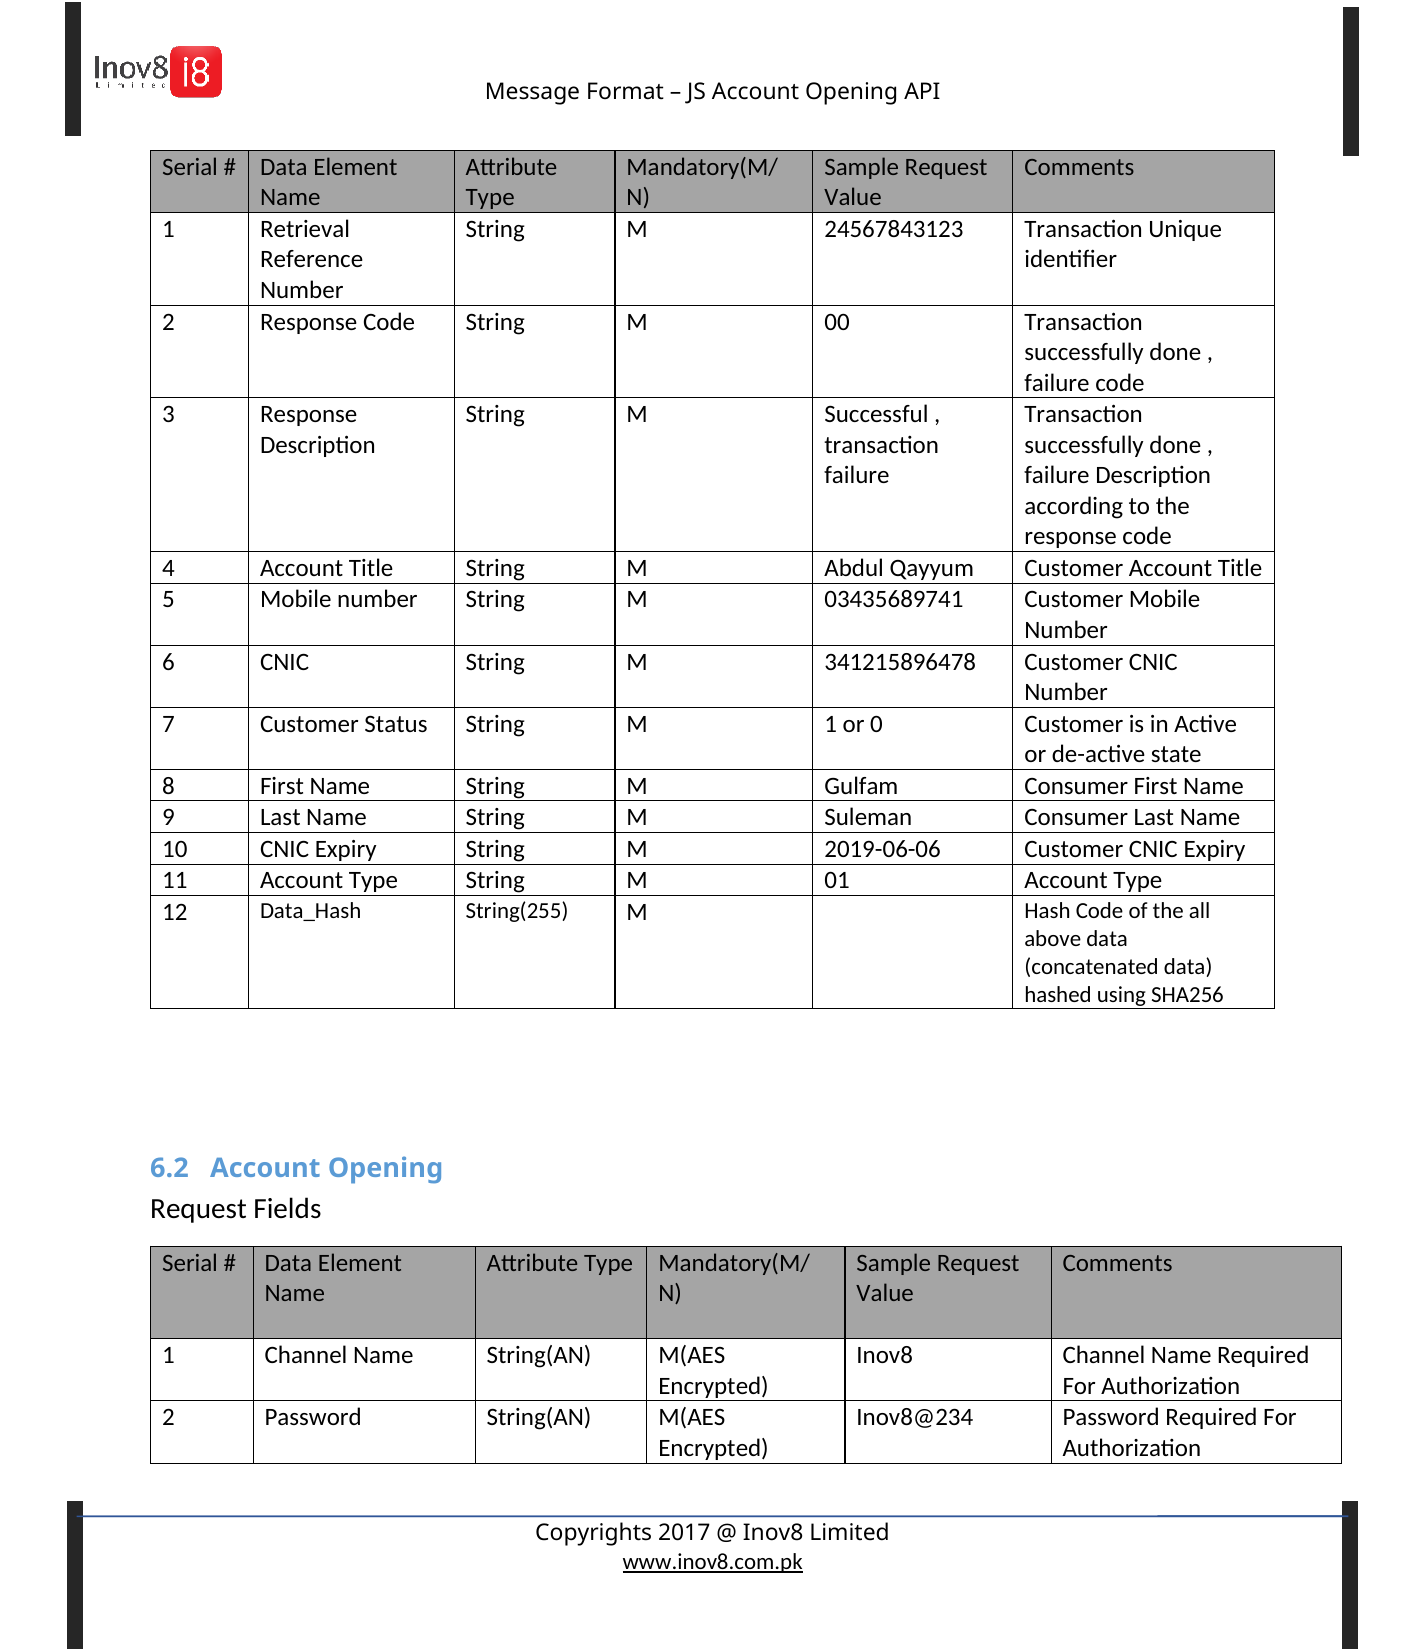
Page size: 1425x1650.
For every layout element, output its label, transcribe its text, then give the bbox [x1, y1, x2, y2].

table_cell String [455, 833, 614, 863]
table_cell Customer Account Title [1013, 552, 1274, 582]
table_header Serial # [151, 1247, 253, 1338]
table_header Mandatory(M/N) [647, 1247, 844, 1338]
table_cell String(255) [455, 896, 614, 1008]
table_cell Customer is in Active or de-active state [1013, 708, 1274, 769]
table_cell Customer CNIC Expiry [1013, 833, 1274, 863]
table_cell String [455, 646, 614, 707]
table_cell Response Description [249, 398, 454, 551]
table_cell M [616, 896, 812, 1008]
table_cell Transaction successfully done , failure Description according to the response code [1013, 398, 1274, 551]
table_cell M [616, 552, 812, 582]
table_cell CNIC Expiry [249, 833, 454, 863]
table_cell Consumer First Name [1013, 770, 1274, 800]
table_cell 4 [151, 552, 248, 582]
table_cell 11 [151, 865, 248, 895]
table_header Data Element Name [249, 151, 454, 212]
table_cell Consumer Last Name [1013, 801, 1274, 832]
table_cell String [455, 708, 614, 769]
table_cell Account Type [1013, 865, 1274, 895]
table_cell Customer Status [249, 708, 454, 769]
table_cell String [455, 770, 614, 800]
table_cell Hash Code of the all above data (concatenated data) hashed using SHA256 [1013, 896, 1274, 1008]
table_cell 2019-06-06 [813, 833, 1012, 863]
table_cell M [616, 646, 812, 707]
table_cell 7 [151, 708, 248, 769]
table_cell Last Name [249, 801, 454, 832]
table_cell M [616, 398, 812, 551]
table_cell 03435689741 [813, 584, 1012, 644]
table_cell 24567843123 [813, 213, 1012, 305]
table_cell 8 [151, 770, 248, 800]
table_cell 341215896478 [813, 646, 1012, 707]
table_cell M [616, 213, 812, 305]
subtitle Account Opening [150, 1148, 1275, 1185]
table_cell String [455, 213, 614, 305]
table_cell M [616, 865, 812, 895]
table_cell Abdul Qayyum [813, 552, 1012, 582]
table_cell Customer CNIC Number [1013, 646, 1274, 707]
table_cell M(AES Encrypted) [647, 1339, 844, 1400]
table_cell 1 or 0 [813, 708, 1012, 769]
table_header Attribute Type [476, 1247, 646, 1338]
table_cell M [616, 306, 812, 397]
table_cell M(AES Encrypted) [647, 1401, 844, 1462]
table_cell String(AN) [476, 1401, 646, 1462]
table_cell String [455, 306, 614, 397]
table_cell 6 [151, 646, 248, 707]
table_cell Transaction successfully done , failure code [1013, 306, 1274, 397]
table_cell Mobile number [249, 584, 454, 644]
table_cell 00 [813, 306, 1012, 397]
table_cell M [616, 801, 812, 832]
table_cell Transaction Unique identifier [1013, 213, 1274, 305]
table_cell Account Title [249, 552, 454, 582]
picture [89, 42, 225, 101]
table_cell 3 [151, 398, 248, 551]
table_cell 10 [151, 833, 248, 863]
table_cell String [455, 584, 614, 644]
table_cell String [455, 552, 614, 582]
table_cell Channel Name Required For Authorization [1052, 1339, 1341, 1400]
table_cell 5 [151, 584, 248, 644]
table_header Data Element Name [254, 1247, 475, 1338]
table_cell CNIC [249, 646, 454, 707]
table_cell 2 [151, 1401, 253, 1462]
table_cell String(AN) [476, 1339, 646, 1400]
text Request Fields [150, 1191, 1275, 1226]
table_cell 12 [151, 896, 248, 1008]
table_cell Inov8 [846, 1339, 1051, 1400]
table_cell M [616, 708, 812, 769]
table_cell String [455, 865, 614, 895]
table_header Comments [1052, 1247, 1341, 1338]
table_cell 2 [151, 306, 248, 397]
table_cell Inov8@234 [846, 1401, 1051, 1462]
table_cell M [616, 770, 812, 800]
table_cell Successful , transaction failure [813, 398, 1012, 551]
table_cell Password Required For Authorization [1052, 1401, 1341, 1462]
table_cell Account Type [249, 865, 454, 895]
table_header Mandatory(M/N) [616, 151, 812, 212]
table_header Comments [1013, 151, 1274, 212]
table_cell Password [254, 1401, 475, 1462]
table_cell Customer Mobile Number [1013, 584, 1274, 644]
table_header Sample Request Value [846, 1247, 1051, 1338]
table_cell First Name [249, 770, 454, 800]
table_cell Suleman [813, 801, 1012, 832]
table_header Attribute Type [455, 151, 614, 212]
table_cell Channel Name [254, 1339, 475, 1400]
table_cell Response Code [249, 306, 454, 397]
table_cell Data_Hash [249, 896, 454, 1008]
table_cell M [616, 833, 812, 863]
table_cell 01 [813, 865, 1012, 895]
table_cell 1 [151, 213, 248, 305]
table_cell Gulfam [813, 770, 1012, 800]
table_cell String [455, 801, 614, 832]
table_cell [813, 896, 1012, 1008]
table_cell Retrieval Reference Number [249, 213, 454, 305]
table_cell M [616, 584, 812, 644]
table_cell String [455, 398, 614, 551]
table_header Serial # [151, 151, 248, 212]
table_header Sample Request Value [813, 151, 1012, 212]
table_cell 9 [151, 801, 248, 832]
table_cell 1 [151, 1339, 253, 1400]
